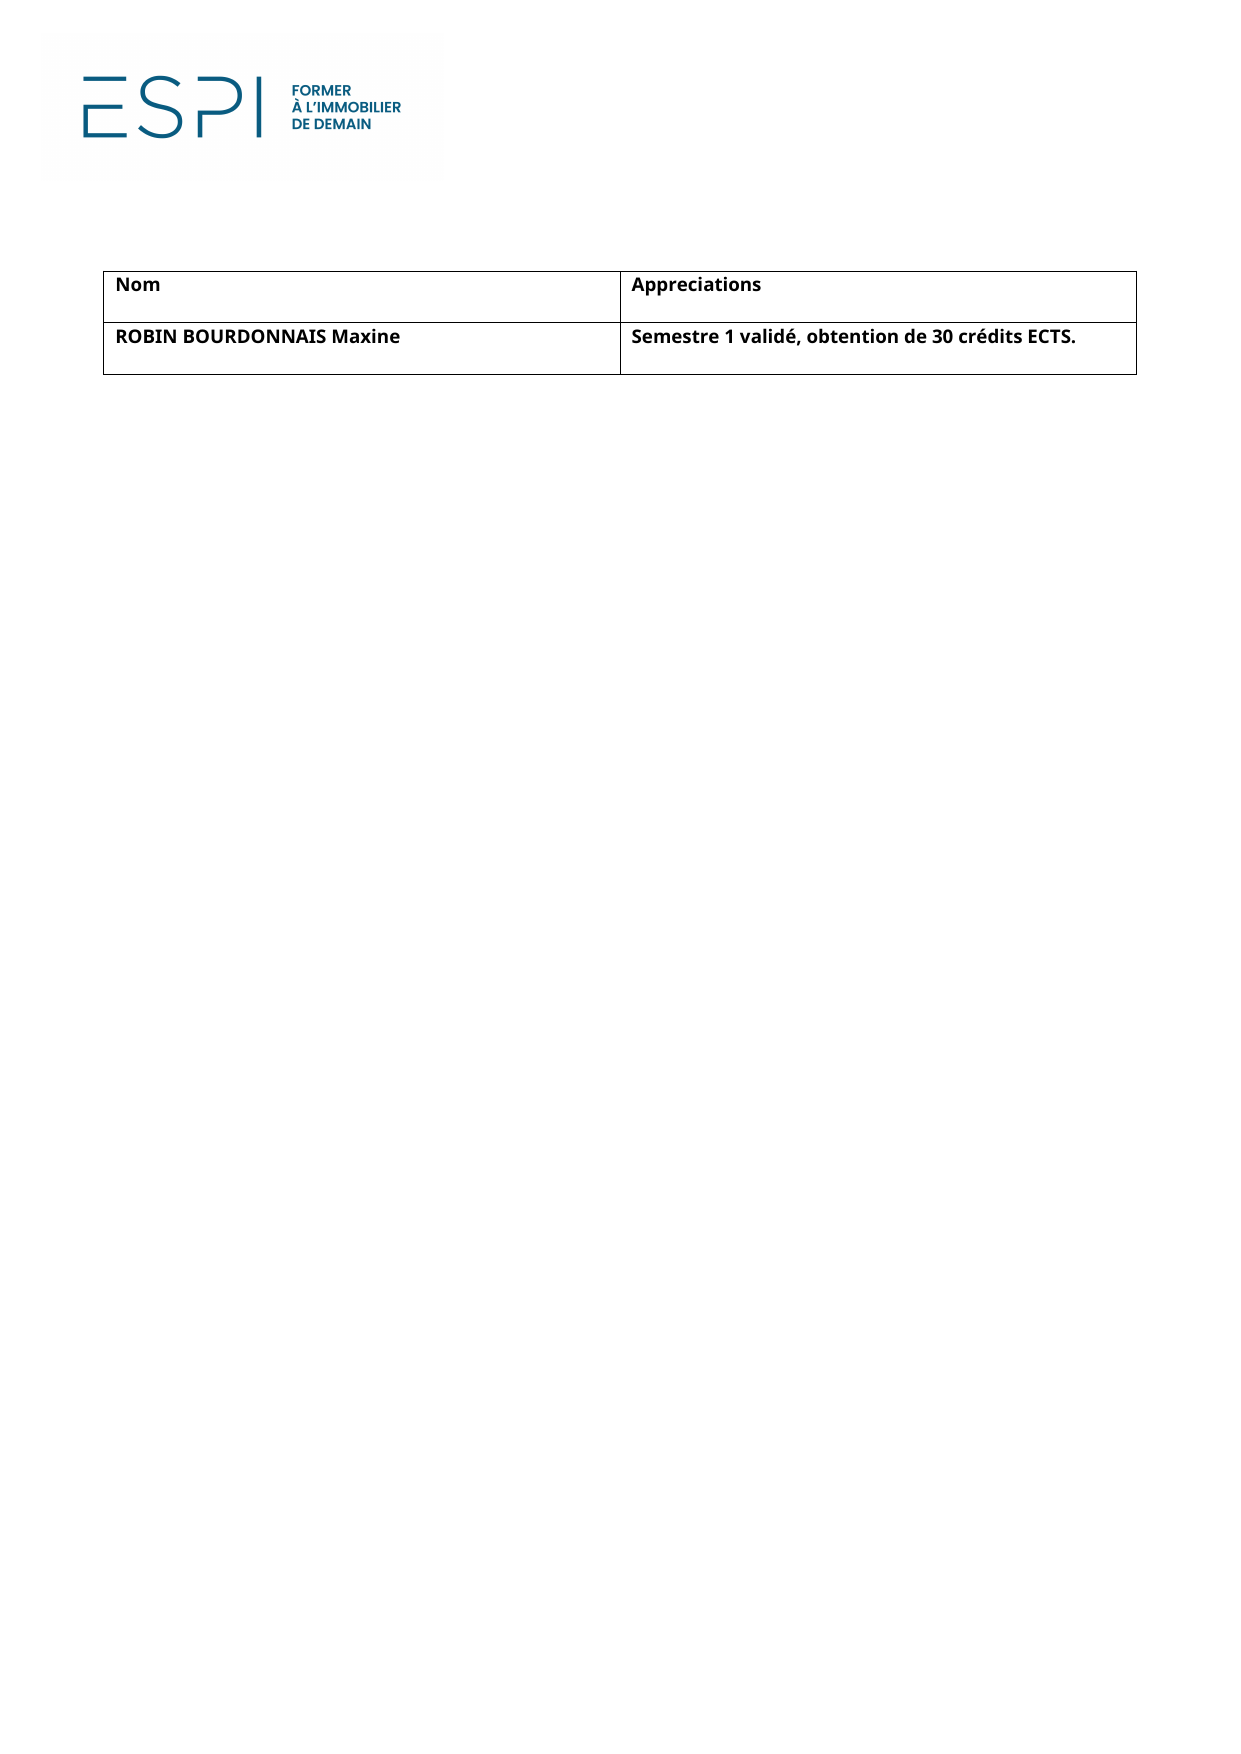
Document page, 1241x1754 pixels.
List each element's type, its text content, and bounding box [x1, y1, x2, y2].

table_cell Semestre 1 validé, obtention de 30 crédits ECTS. [621, 323, 1136, 374]
table_header Appreciations [621, 272, 1136, 322]
picture [40, 33, 444, 181]
table_cell ROBIN BOURDONNAIS Maxine [104, 323, 620, 374]
table_header Nom [104, 272, 620, 322]
